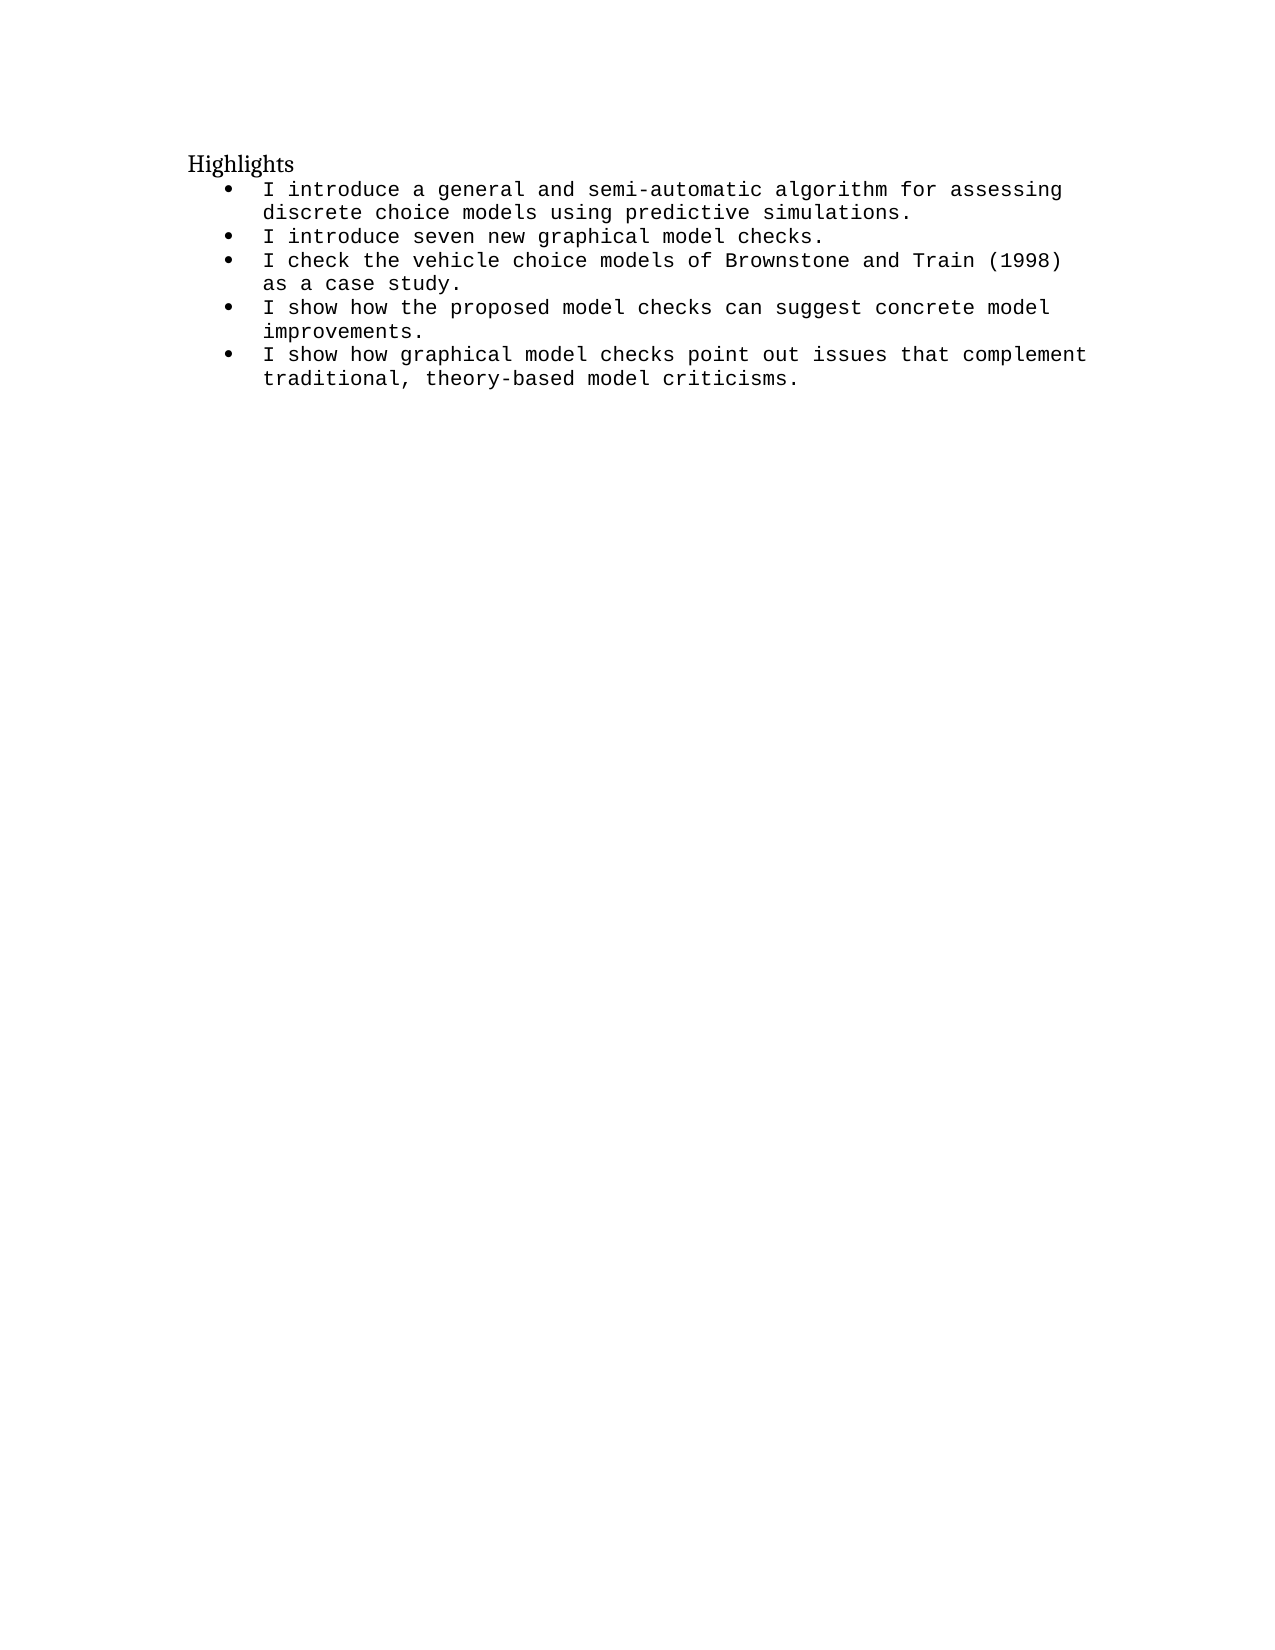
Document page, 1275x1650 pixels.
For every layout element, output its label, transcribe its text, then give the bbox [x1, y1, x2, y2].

list I show how the proposed model checks can suggest concrete model improvements. [225, 297, 1087, 344]
text Highlights [187, 150, 1087, 179]
list I introduce a general and semi-automatic algorithm for assessing discrete choice models using predictive simulations. [225, 179, 1087, 226]
list I introduce seven new graphical model checks. [225, 226, 1087, 250]
list I check the vehicle choice models of Brownstone and Train (1998) as a case study. [225, 250, 1087, 297]
list I show how graphical model checks point out issues that complement traditional, theory-based model criticisms. [225, 344, 1087, 392]
